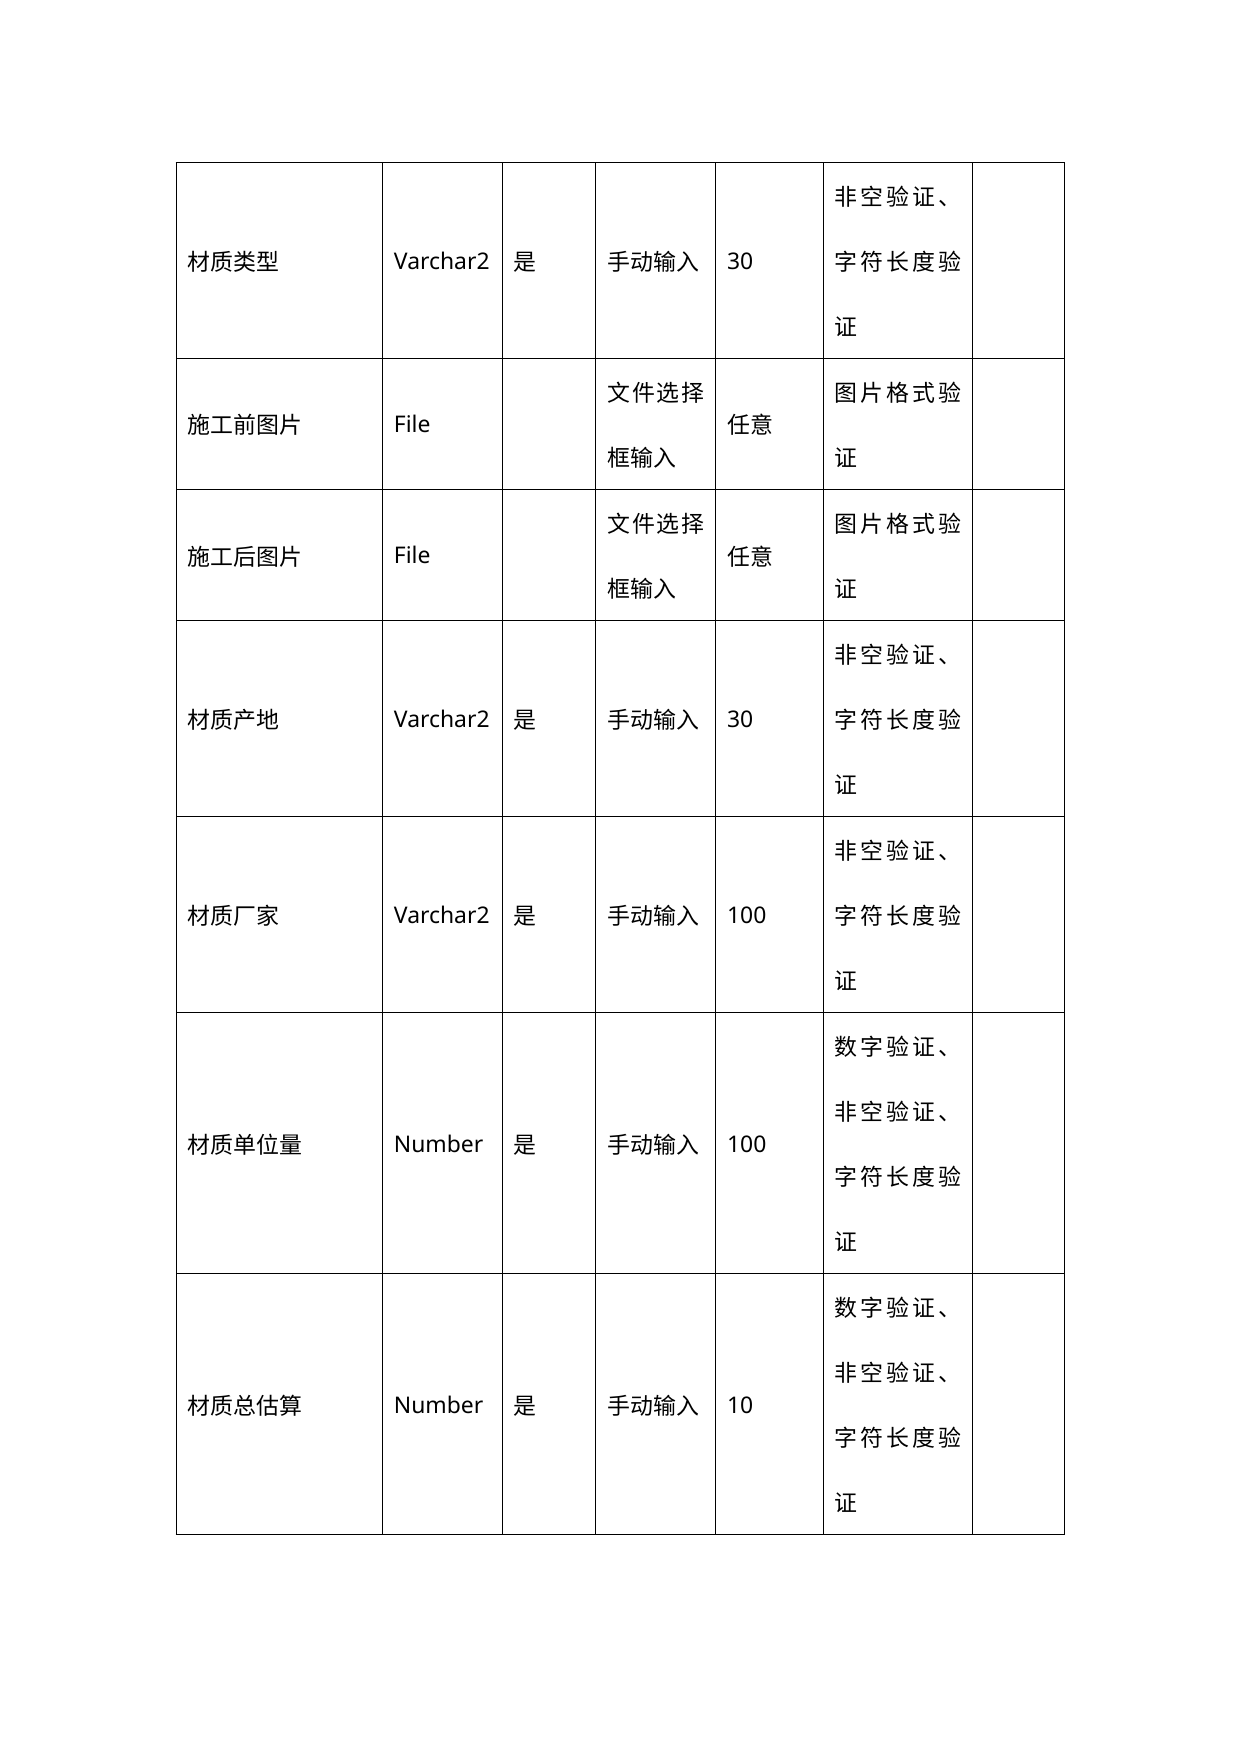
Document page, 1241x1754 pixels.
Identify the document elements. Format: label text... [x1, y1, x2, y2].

table_cell 图片格式验证 [824, 490, 972, 620]
table_cell 任意 [716, 359, 823, 489]
table_cell 材质类型 [177, 163, 382, 358]
table_cell 非空验证、字符长度验证 [824, 163, 972, 358]
table_cell 文件选择框输入 [596, 359, 715, 489]
table_cell 手动输入 [596, 163, 715, 358]
table_cell 手动输入 [596, 817, 715, 1012]
table_cell 施工前图片 [177, 359, 382, 489]
table_cell 30 [716, 163, 823, 358]
table_cell 手动输入 [596, 621, 715, 816]
table_cell 100 [716, 1013, 823, 1273]
table_cell [973, 163, 1064, 358]
table_cell 材质单位量 [177, 1013, 382, 1273]
table_cell [973, 1013, 1064, 1273]
table_cell [973, 817, 1064, 1012]
table_cell Varchar2 [383, 621, 502, 816]
table_cell File [383, 490, 502, 620]
table_cell 100 [716, 817, 823, 1012]
table_cell 非空验证、字符长度验证 [824, 621, 972, 816]
table_cell 是 [503, 1274, 595, 1534]
table_cell 材质总估算 [177, 1274, 382, 1534]
table_cell 数字验证、非空验证、字符长度验证 [824, 1013, 972, 1273]
table_cell 是 [503, 163, 595, 358]
table_cell 文件选择框输入 [596, 490, 715, 620]
table_cell 手动输入 [596, 1013, 715, 1273]
table_cell 任意 [716, 490, 823, 620]
table_cell Varchar2 [383, 817, 502, 1012]
table_cell 图片格式验证 [824, 359, 972, 489]
table_cell 30 [716, 621, 823, 816]
table_cell 施工后图片 [177, 490, 382, 620]
table_cell [973, 1274, 1064, 1534]
table_cell [973, 621, 1064, 816]
table_cell 是 [503, 621, 595, 816]
table_cell 数字验证、非空验证、字符长度验证 [824, 1274, 972, 1534]
table_cell 10 [716, 1274, 823, 1534]
table_cell 材质产地 [177, 621, 382, 816]
table_cell Varchar2 [383, 163, 502, 358]
table_cell Number [383, 1013, 502, 1273]
table_cell File [383, 359, 502, 489]
table_cell 非空验证、字符长度验证 [824, 817, 972, 1012]
table_cell Number [383, 1274, 502, 1534]
table_cell [503, 490, 595, 620]
table_cell 材质厂家 [177, 817, 382, 1012]
table_cell [503, 359, 595, 489]
table_cell 手动输入 [596, 1274, 715, 1534]
table_cell [973, 359, 1064, 489]
table_cell [973, 490, 1064, 620]
table_cell 是 [503, 1013, 595, 1273]
table_cell 是 [503, 817, 595, 1012]
